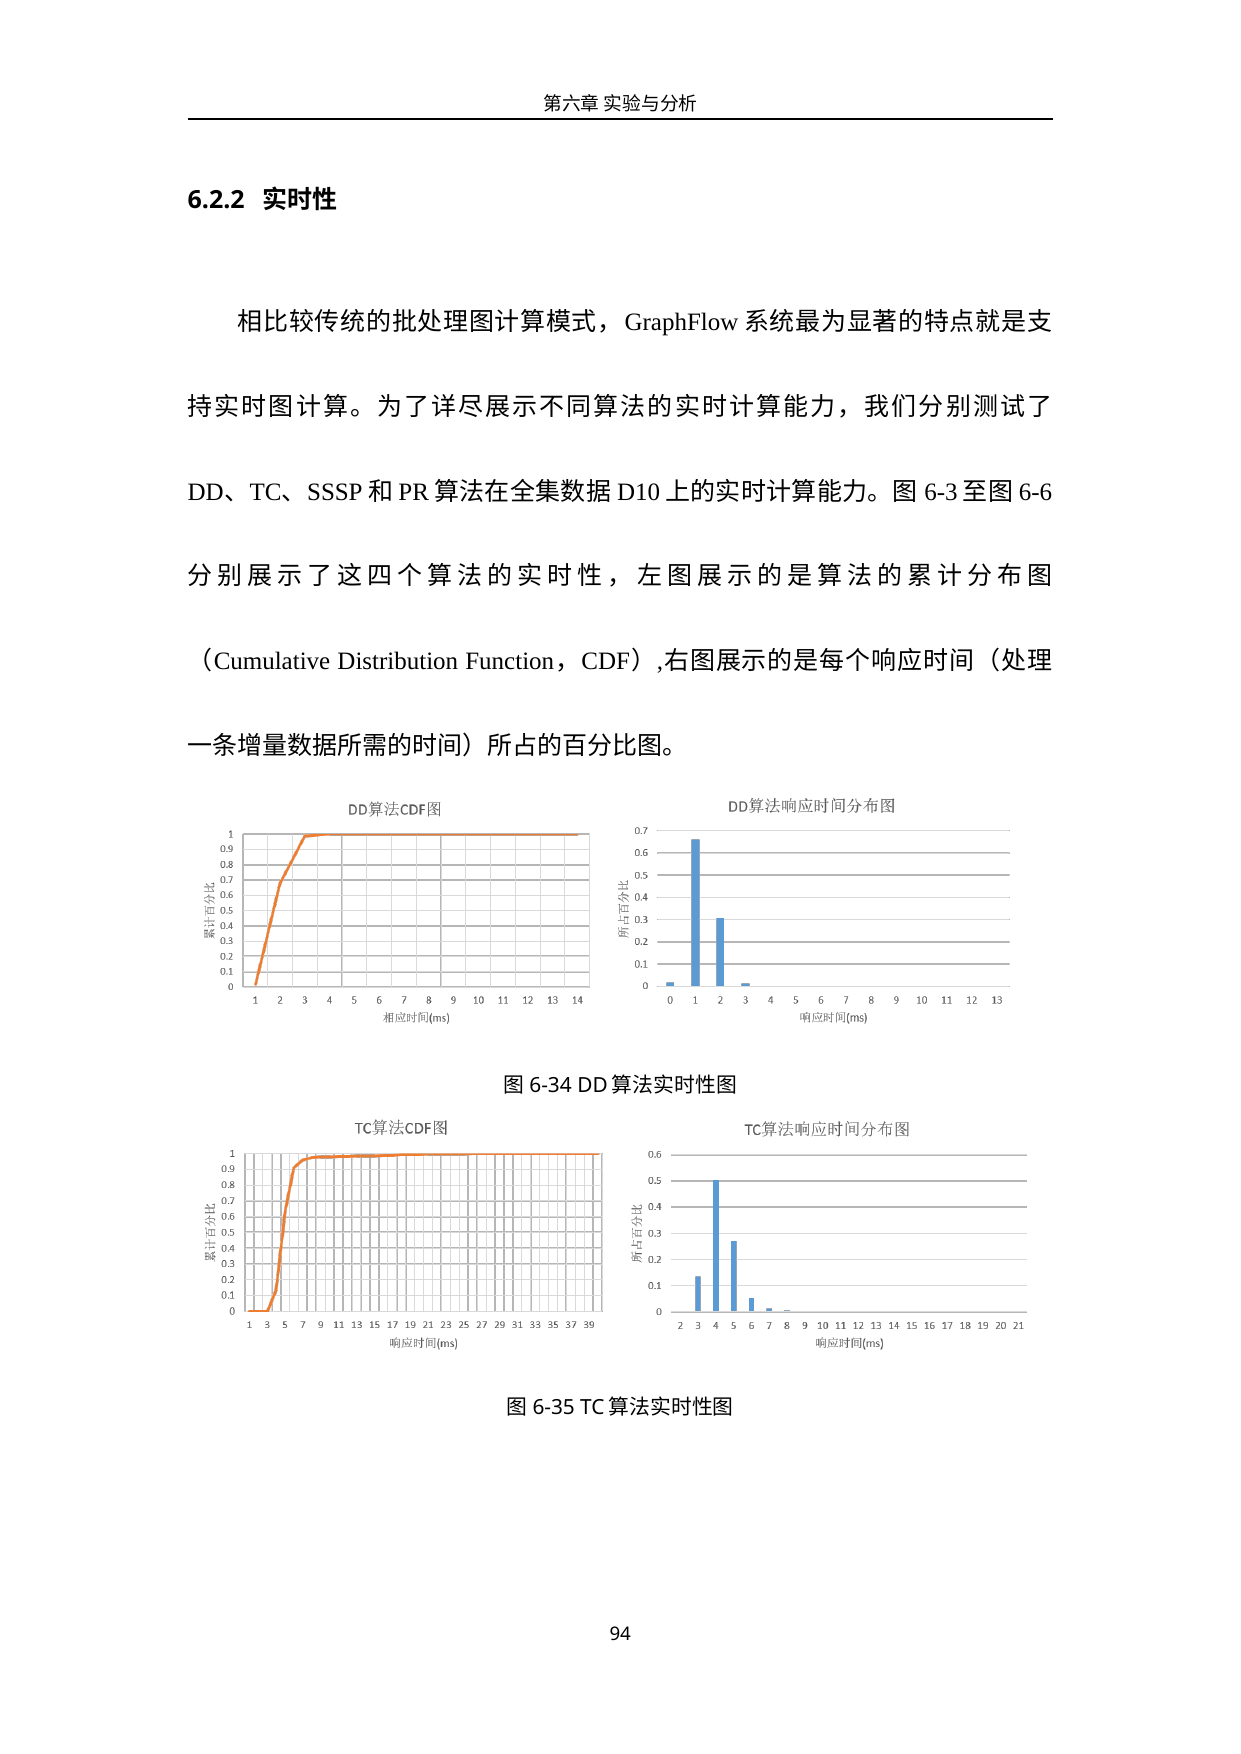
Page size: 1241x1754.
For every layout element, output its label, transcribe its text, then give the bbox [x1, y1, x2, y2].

picture [187, 786, 1022, 1039]
text 相比较传统的批处理图计算模式，GraphFlow系统最为显著的特点就是支持实时图计算。为了详尽展示不同算法的实时计算能力，我们分别测试了DD、TC、SSSP和PR算法在全集数据D10上的实时计算能力。图6-3至图6-6分别展示了这四个算法的实时性，左图展示的是算法的累计分布图（Cumulative Distribution Function，CDF）,右图展示的是每个响应时间（处理一条增量数据所需的时间）所占的百分比图。 [187, 285, 1053, 778]
subtitle 实时性 [187, 164, 1053, 232]
picture [187, 1108, 1039, 1365]
